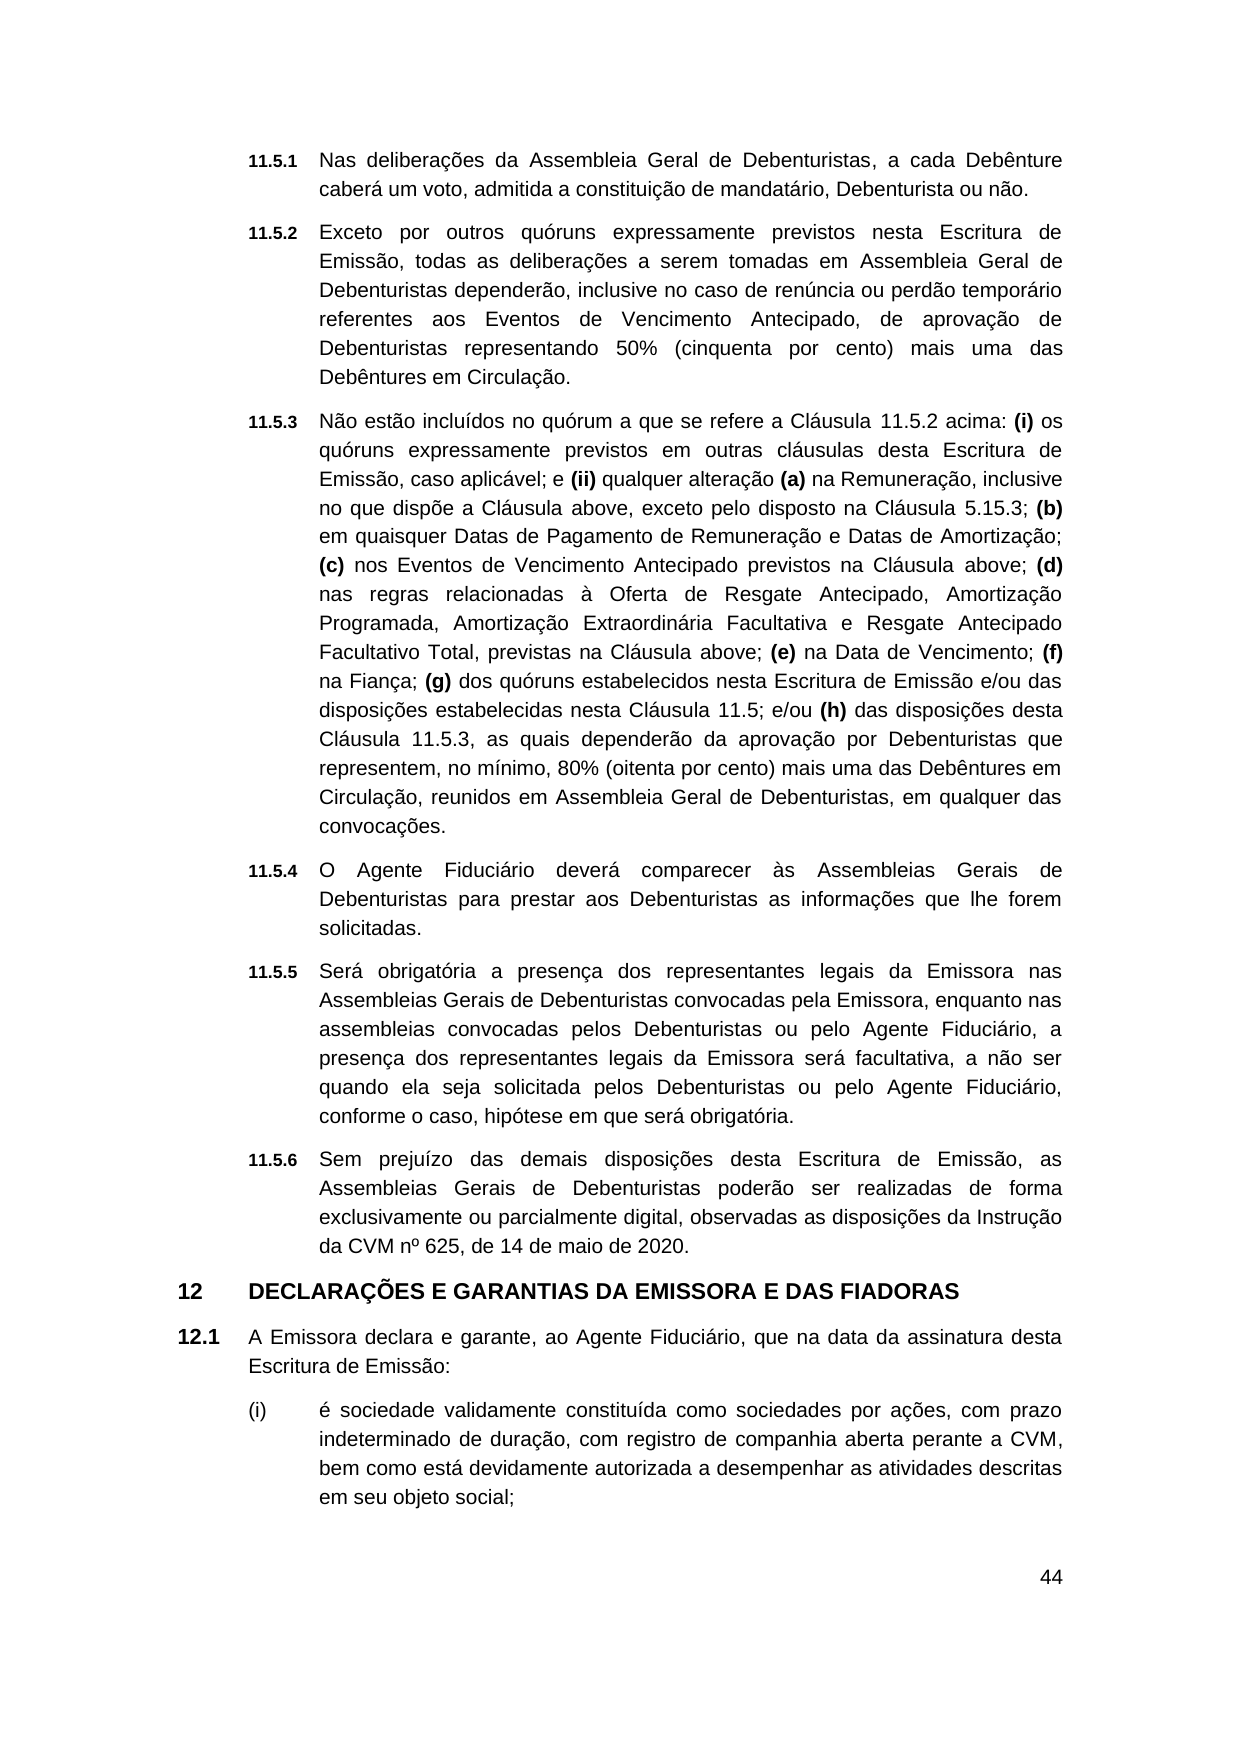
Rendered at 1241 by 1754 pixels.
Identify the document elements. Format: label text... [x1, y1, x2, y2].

text Nas deliberações da Assembleia Geral de Debenturistas, a cada Debênture caberá um voto, admitida a constituição de mandatário, Debenturista ou não. [248, 148, 1063, 201]
text Sem prejuízo das demais disposições desta Escritura de Emissão, as Assembleias Gerais de Debenturistas poderão ser realizadas de forma exclusivamente ou parcialmente digital, observadas as disposições da Instrução da CVM nº 625, de 14 de maio de 2020. [248, 1147, 1063, 1258]
text DECLARAÇÕES E GARANTIAS DA EMISSORA E DAS FIADORAS [177, 1278, 1063, 1304]
text A Emissora declara e garante, ao Agente Fiduciário, que na data da assinatura desta Escritura de Emissão: [177, 1324, 1063, 1378]
text é sociedade validamente constituída como sociedades por ações, com prazo indeterminado de duração, com registro de companhia aberta perante a CVM, bem como está devidamente autorizada a desempenhar as atividades descritas em seu objeto social; [248, 1398, 1063, 1509]
text Exceto por outros quóruns expressamente previstos nesta Escritura de Emissão, todas as deliberações a serem tomadas em Assembleia Geral de Debenturistas dependerão, inclusive no caso de renúncia ou perdão temporário referentes aos Eventos de Vencimento Antecipado, de aprovação de Debenturistas representando 50% (cinquenta por cento) mais uma das Debêntures em Circulação. [248, 220, 1063, 389]
text Será obrigatória a presença dos representantes legais da Emissora nas Assembleias Gerais de Debenturistas convocadas pela Emissora, enquanto nas assembleias convocadas pelos Debenturistas ou pelo Agente Fiduciário, a presença dos representantes legais da Emissora será facultativa, a não ser quando ela seja solicitada pelos Debenturistas ou pelo Agente Fiduciário, conforme o caso, hipótese em que será obrigatória. [248, 959, 1063, 1128]
text Não estão incluídos no quórum a que se refere a Cláusula 11.5.2 acima: (i) os quóruns expressamente previstos em outras cláusulas desta Escritura de Emissão, caso aplicável; e (ii) qualquer alteração (a) na Remuneração, inclusive no que dispõe a Cláusula 5.15 acima, exceto pelo disposto na Cláusula 5.15.3; (b) em quaisquer Datas de Pagamento de Remuneração e Datas de Amortização; (c) nos Eventos de Vencimento Antecipado previstos na Cláusula 8 acima; (d) nas regras relacionadas à Oferta de Resgate Antecipado, Amortização Programada, Amortização Extraordinária Facultativa e Resgate Antecipado Facultativo Total, previstas na Cláusula 6 acima; (e) na Data de Vencimento; (f) na Fiança; (g) dos quóruns estabelecidos nesta Escritura de Emissão e/ou das disposições estabelecidas nesta Cláusula 11.5; e/ou (h) das disposições desta Cláusula 11.5.3, as quais dependerão da aprovação por Debenturistas que representem, no mínimo, 80% (oitenta por cento) mais uma das Debêntures em Circulação, reunidos em Assembleia Geral de Debenturistas, em qualquer das convocações. [248, 408, 1063, 838]
text O Agente Fiduciário deverá comparecer às Assembleias Gerais de Debenturistas para prestar aos Debenturistas as informações que lhe forem solicitadas. [248, 857, 1063, 939]
